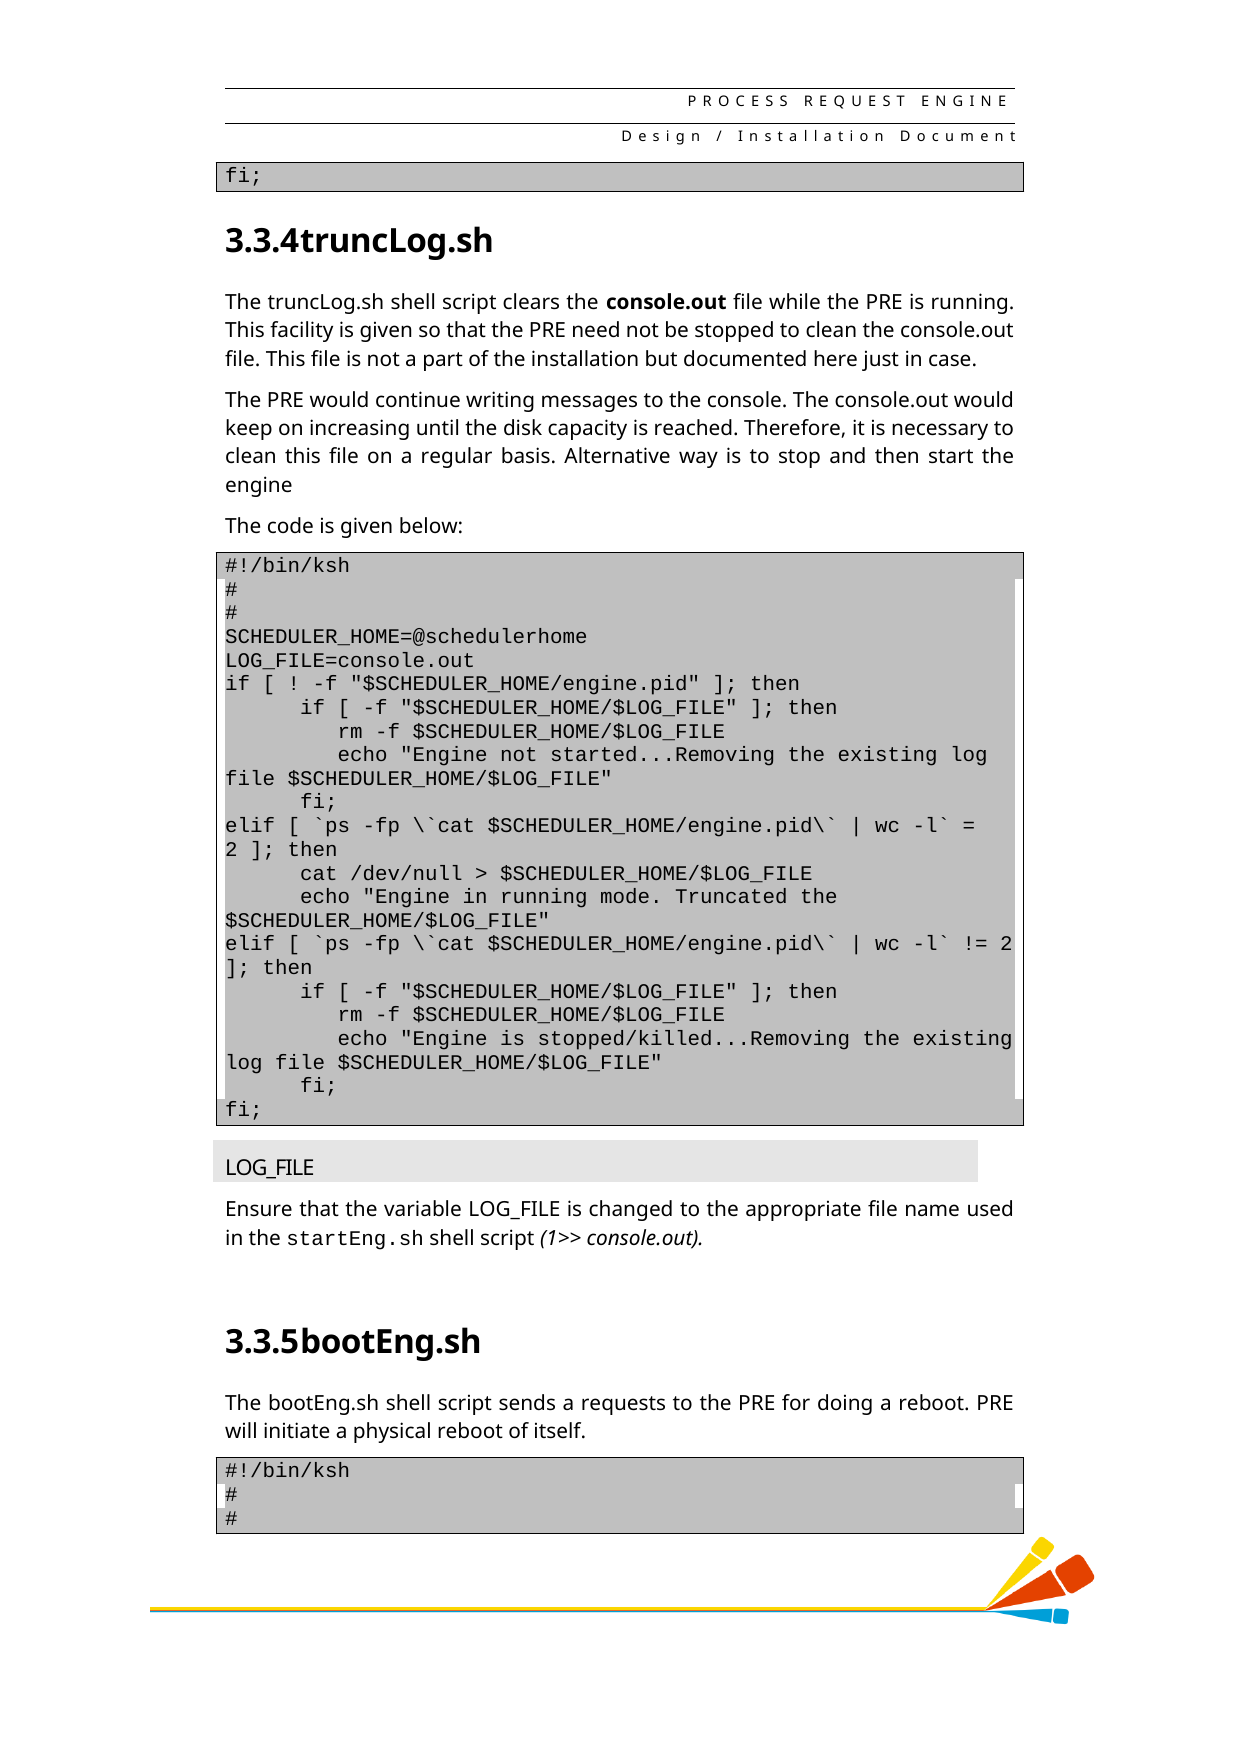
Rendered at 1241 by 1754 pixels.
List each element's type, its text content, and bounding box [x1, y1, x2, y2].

text echo "Engine in running mode. Truncated the $SCHEDULER_HOME/$LOG_FILE" [225, 886, 1015, 933]
text LOG_FILE [213, 1140, 978, 1182]
text cat /dev/null > $SCHEDULER_HOME/$LOG_FILE [225, 862, 1015, 886]
text The truncLog.sh shell script clears the console.out file while the PRE is running. This facility is given so that the PRE need not be stopped to clean the console.out file. This file is not a part of the installation but documented here just in case. [225, 287, 1015, 372]
text # [225, 579, 1015, 602]
text LOG_FILE=console.out [225, 650, 1015, 673]
text The PRE would continue writing messages to the console. The console.out would keep on increasing until the disk capacity is reached. Therefore, it is necessary to clean this file on a regular basis. Alternative way is to stop and then start the engine [225, 385, 1015, 498]
text rm -f $SCHEDULER_HOME/$LOG_FILE [225, 721, 1015, 744]
text if [ ! -f "$SCHEDULER_HOME/engine.pid" ]; then [225, 673, 1015, 697]
text elif [ `ps -fp \`cat $SCHEDULER_HOME/engine.pid\` | wc -l` = 2 ]; then [225, 815, 1015, 862]
text elif [ `ps -fp \`cat $SCHEDULER_HOME/engine.pid\` | wc -l` != 2 ]; then [225, 933, 1015, 981]
text # [217, 1504, 1023, 1533]
text The bootEng.sh shell script sends a requests to the PRE for doing a reboot. PRE will initiate a physical reboot of itself. [225, 1388, 1015, 1445]
text #!/bin/ksh [217, 553, 1023, 579]
picture [150, 1528, 1107, 1642]
text The code is given below: [225, 511, 1015, 539]
text if [ -f "$SCHEDULER_HOME/$LOG_FILE" ]; then [225, 981, 1015, 1004]
subtitle truncLog.sh [225, 217, 1015, 262]
text rm -f $SCHEDULER_HOME/$LOG_FILE [225, 1004, 1015, 1028]
text echo "Engine not started...Removing the existing log file $SCHEDULER_HOME/$LOG_FILE" [225, 744, 1015, 792]
text fi; [225, 792, 1015, 815]
text fi; [225, 1075, 1015, 1096]
text # [225, 602, 1015, 626]
text Ensure that the variable LOG_FILE is changed to the appropriate file name used in the startEng.sh shell script (1>> console.out). [225, 1194, 1015, 1252]
text SCHEDULER_HOME=@schedulerhome [225, 626, 1015, 650]
text echo "Engine is stopped/killed...Removing the existing log file $SCHEDULER_HOME/$LOG_FILE" [225, 1028, 1015, 1075]
text fi; [217, 163, 1023, 191]
text #!/bin/ksh [217, 1458, 1023, 1484]
subtitle bootEng.sh [225, 1317, 1015, 1363]
text if [ -f "$SCHEDULER_HOME/$LOG_FILE" ]; then [225, 697, 1015, 721]
text fi; [217, 1096, 1023, 1125]
text # [225, 1484, 1015, 1504]
